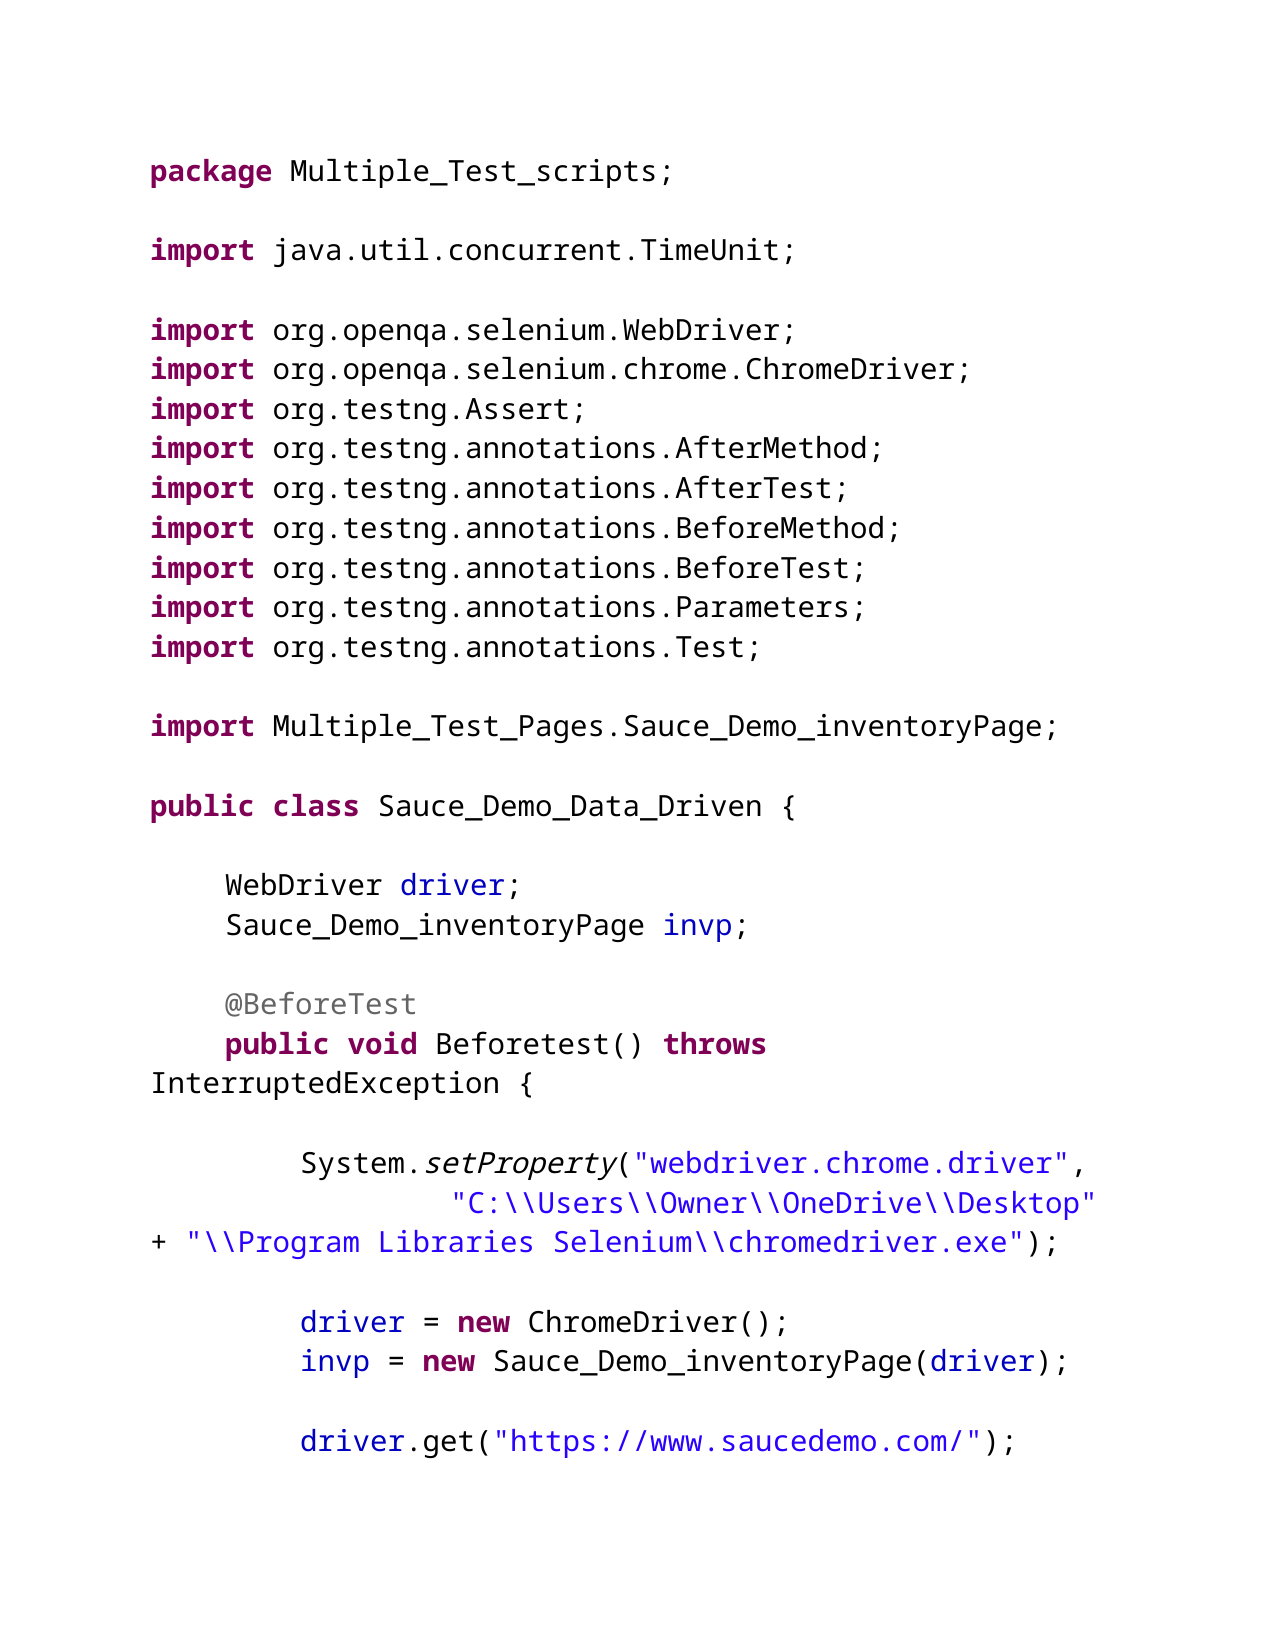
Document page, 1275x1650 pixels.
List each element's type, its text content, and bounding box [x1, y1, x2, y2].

text Sauce_Demo_inventoryPage invp; [150, 904, 1125, 944]
text import org.testng.Assert; [150, 388, 1125, 428]
text import org.testng.annotations.BeforeTest; [150, 547, 1125, 587]
text import org.testng.annotations.AfterTest; [150, 467, 1125, 507]
text driver = new ChromeDriver(); [150, 1301, 1125, 1341]
text "C:\\Users\\Owner\\OneDrive\\Desktop" + "\\Program Libraries Selenium\\chromedriver.exe"); [150, 1182, 1125, 1261]
text import org.openqa.selenium.WebDriver; [150, 309, 1125, 348]
text @BeforeTest [150, 983, 1125, 1023]
text public void Beforetest() throws InterruptedException { [150, 1023, 1125, 1102]
text import org.testng.annotations.Test; [150, 626, 1125, 666]
text driver.get("https://www.saucedemo.com/"); [150, 1420, 1125, 1460]
text import Multiple_Test_Pages.Sauce_Demo_inventoryPage; [150, 706, 1125, 745]
text invp = new Sauce_Demo_inventoryPage(driver); [150, 1341, 1125, 1380]
text package Multiple_Test_scripts; [150, 150, 1125, 190]
text public class Sauce_Demo_Data_Driven { [150, 785, 1125, 825]
text import java.util.concurrent.TimeUnit; [150, 229, 1125, 269]
text import org.testng.annotations.AfterMethod; [150, 428, 1125, 467]
text import org.testng.annotations.BeforeMethod; [150, 507, 1125, 547]
text import org.testng.annotations.Parameters; [150, 587, 1125, 626]
text System.setProperty("webdriver.chrome.driver", [150, 1142, 1125, 1182]
text WebDriver driver; [150, 864, 1125, 904]
text import org.openqa.selenium.chrome.ChromeDriver; [150, 348, 1125, 388]
